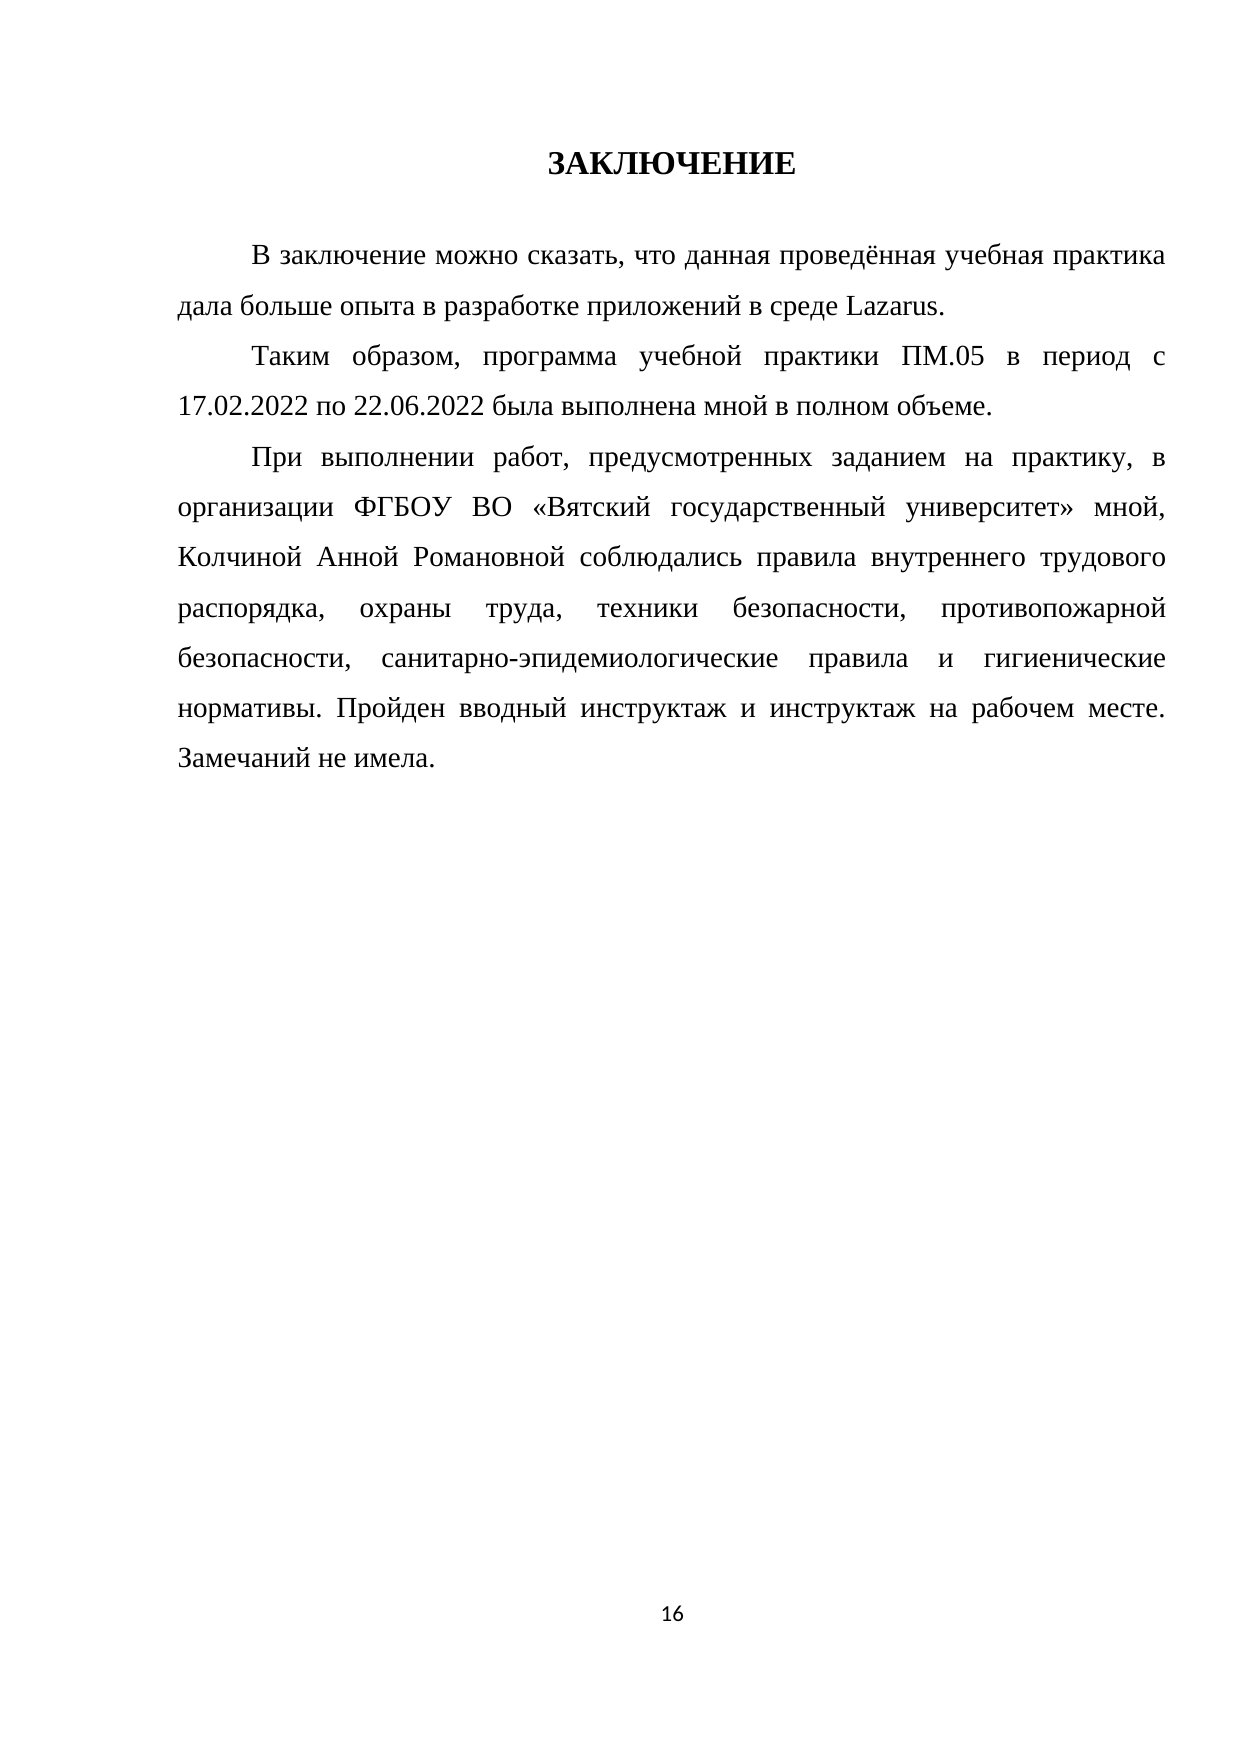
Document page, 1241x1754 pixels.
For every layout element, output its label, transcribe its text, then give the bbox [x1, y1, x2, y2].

subtitle ЗАКЛЮЧЕНИЕ [177, 143, 1167, 181]
text При выполнении работ, предусмотренных заданием на практику, в организации ФГБОУ ВО «Вятский государственный университет» мной, Колчиной Анной Романовной соблюдались правила внутреннего трудового распорядка, охраны труда, техники безопасности, противопожарной безопасности, санитарно-эпидемиологические правила и гигиенические нормативы. Пройден вводный инструктаж и инструктаж на рабочем месте. Замечаний не имела. [177, 439, 1167, 774]
text В заключение можно сказать, что данная проведённая учебная практика дала больше опыта в разработке приложений в среде Lazarus. [177, 237, 1167, 321]
text Таким образом, программа учебной практики ПМ.05 в период с 17.02.2022 по 22.06.2022 была выполнена мной в полном объеме. [177, 338, 1167, 422]
